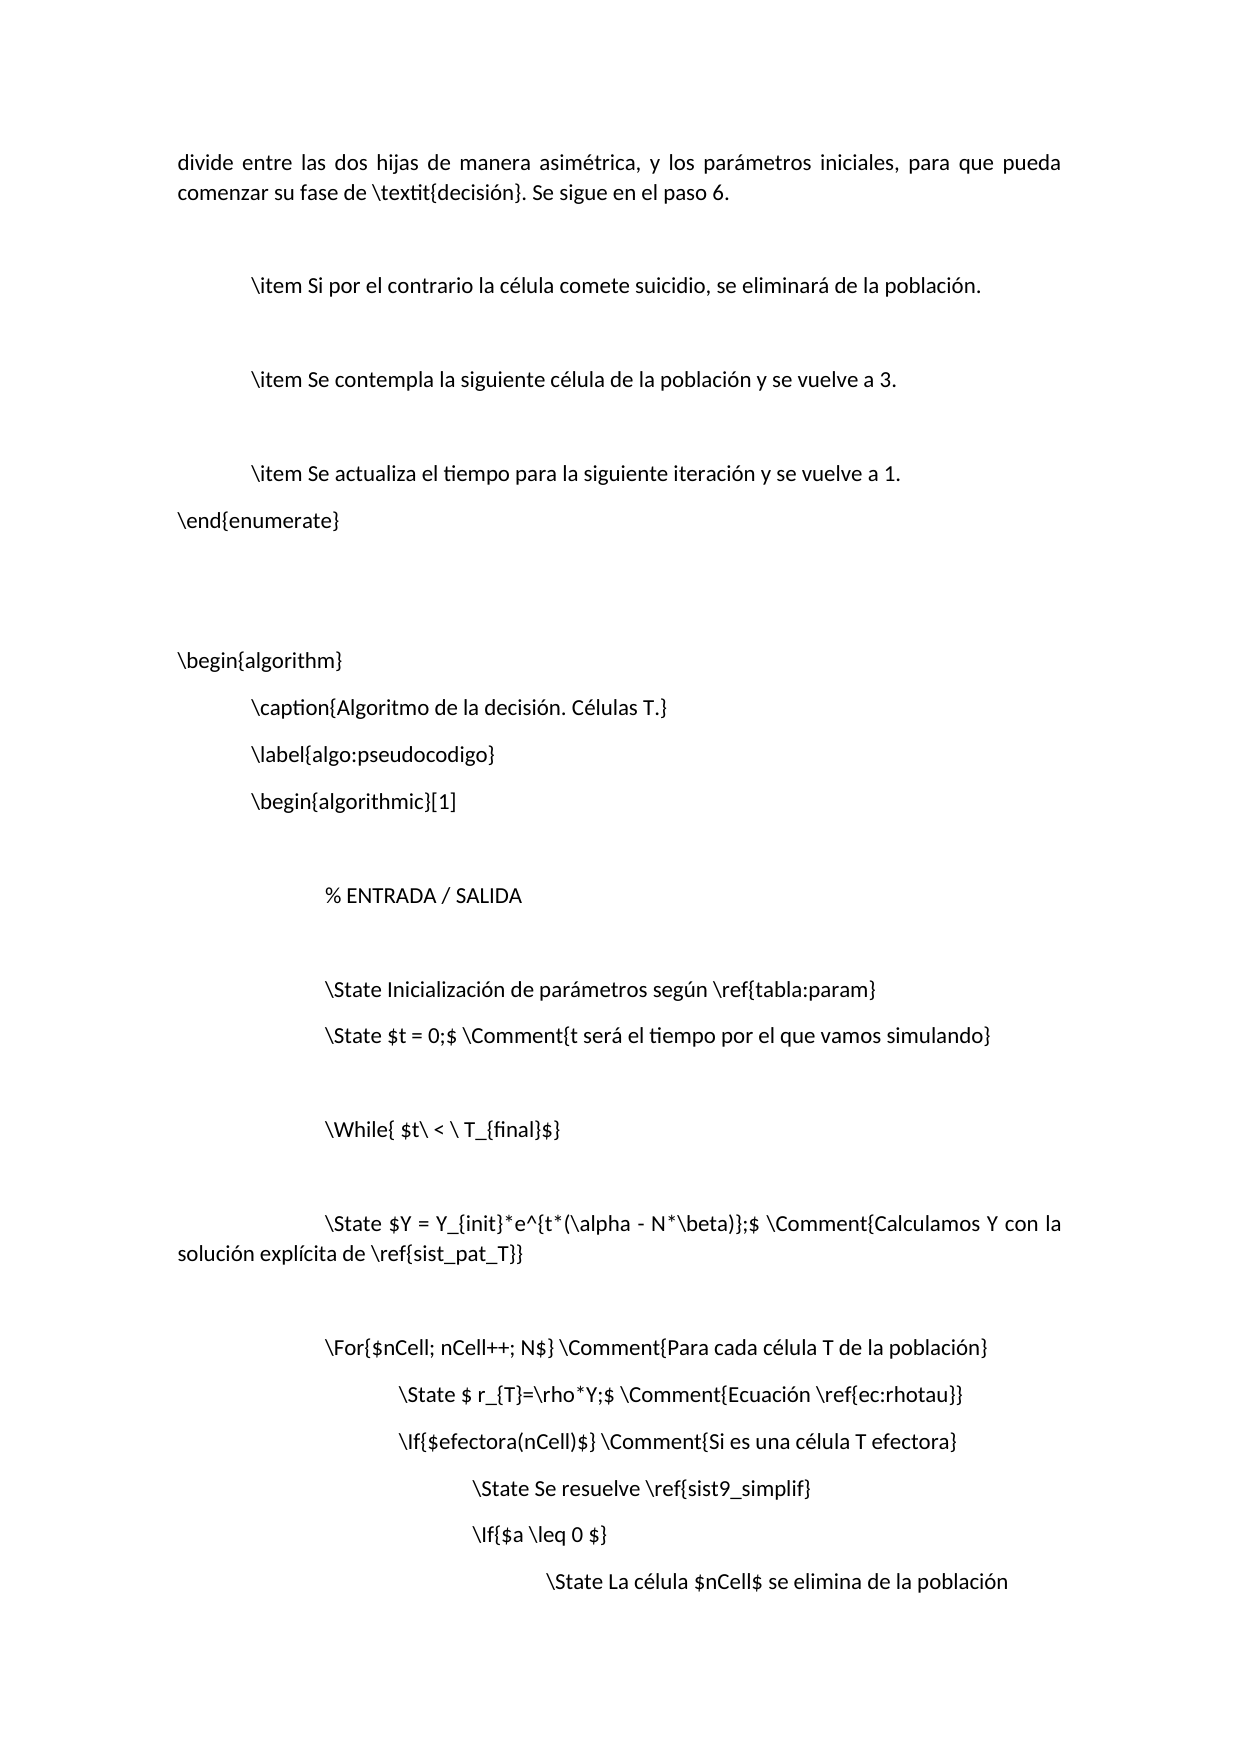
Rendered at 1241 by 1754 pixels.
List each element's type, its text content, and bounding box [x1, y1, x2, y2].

text \item Se contempla la siguiente célula de la población y se vuelve a 3. [177, 365, 1063, 393]
text \State $ r_{T}=\rho*Y;$ \Comment{Ecuación \ref{ec:rhotau}} [177, 1380, 1063, 1408]
text \If{$efectora(nCell)$} \Comment{Si es una célula T efectora} [177, 1427, 1063, 1455]
text \caption{Algoritmo de la decisión. Células T.} [177, 693, 1063, 721]
text \item Se actualiza el tiempo para la siguiente iteración y se vuelve a 1. [177, 459, 1063, 487]
text \begin{algorithmic}[1] [177, 787, 1063, 815]
text \item Si por el contrario la célula comete suicidio, se eliminará de la población. [177, 272, 1063, 299]
text \While{ $t\ < \ T_{final}$} [177, 1115, 1063, 1143]
text \end{enumerate} [177, 506, 1063, 534]
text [177, 148, 1063, 206]
text % ENTRADA / SALIDA [177, 881, 1063, 909]
text \State Se resuelve \ref{sist9_simplif} [177, 1474, 1063, 1502]
text \State $t = 0;$ \Comment{t será el tiempo por el que vamos simulando} [177, 1022, 1063, 1049]
text \State Inicialización de parámetros según \ref{tabla:param} [177, 975, 1063, 1003]
text \begin{algorithm} [177, 647, 1063, 674]
text \State $Y = Y_{init}*e^{t*(\alpha - N*\beta)};$ \Comment{Calculamos Y con la solución explícita de \ref{sist_pat_T}} [177, 1209, 1063, 1267]
text \If{$a \leq 0 $} [177, 1521, 1063, 1548]
text \For{$nCell; nCell++; N$} \Comment{Para cada célula T de la población} [177, 1333, 1063, 1361]
text \State La célula $nCell$ se elimina de la población [177, 1567, 1063, 1595]
text \label{algo:pseudocodigo} [177, 740, 1063, 768]
